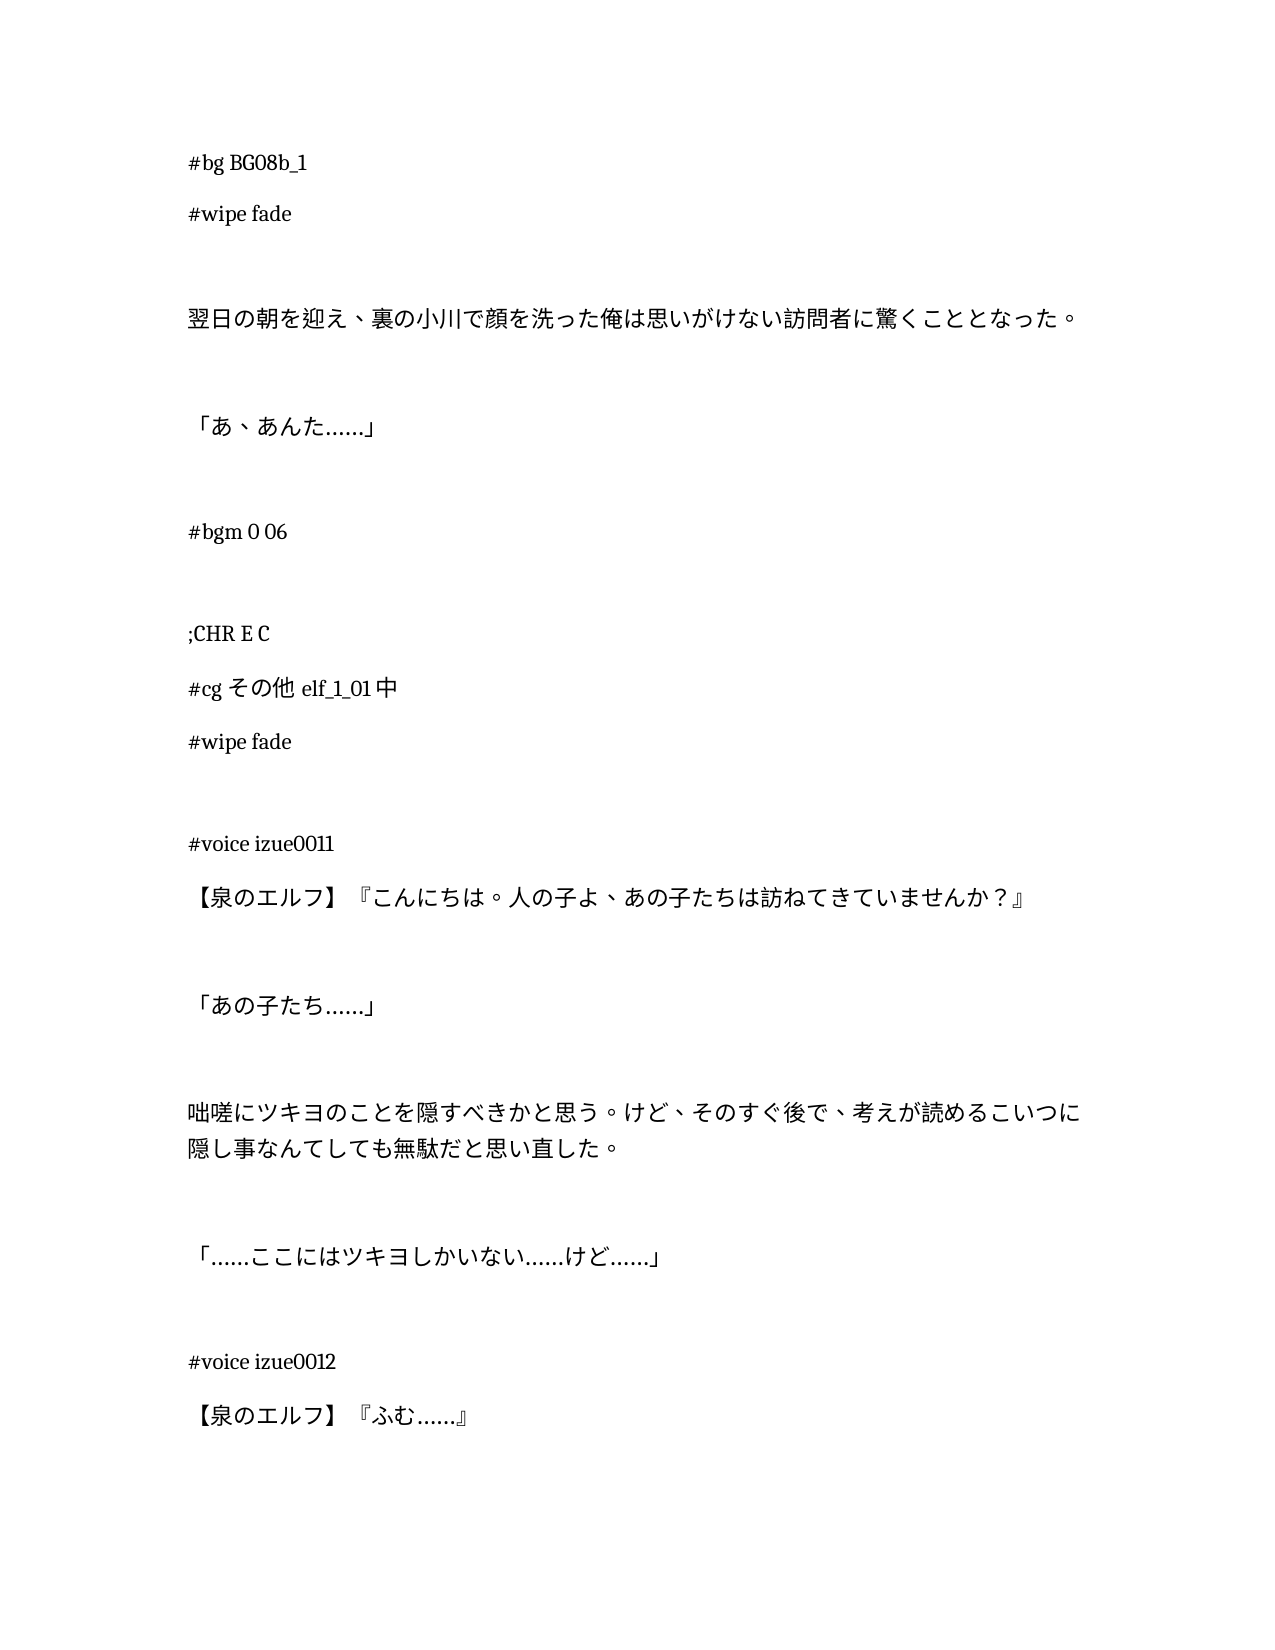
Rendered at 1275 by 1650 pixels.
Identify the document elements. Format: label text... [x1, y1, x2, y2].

text 翌日の朝を迎え、裏の小川で顔を洗った俺は思いがけない訪問者に驚くこととなった。 [187, 303, 1087, 334]
text 「あ、あんた……」 [187, 411, 1087, 442]
text 【泉のエルフ】『ふむ……』 [187, 1400, 1087, 1431]
text ;CHR E C [187, 621, 1087, 647]
text #wipe fade [187, 201, 1087, 227]
text #bg BG08b_1 [187, 150, 1087, 176]
text #cg その他 elf_1_01 中 [187, 672, 1087, 703]
text 咄嗟にツキヨのことを隠すべきかと思う。けど、そのすぐ後で、考えが読めるこいつに隠し事なんてしても無駄だと思い直した。 [187, 1097, 1087, 1164]
text 「あの子たち……」 [187, 989, 1087, 1021]
text 「……ここにはツキヨしかいない……けど……」 [187, 1241, 1087, 1272]
text 【泉のエルフ】『こんにちは。人の子よ、あの子たちは訪ねてきていませんか？』 [187, 882, 1087, 913]
text #voice izue0012 [187, 1349, 1087, 1375]
text #wipe fade [187, 729, 1087, 755]
text #voice izue0011 [187, 831, 1087, 857]
text #bgm 0 06 [187, 519, 1087, 545]
